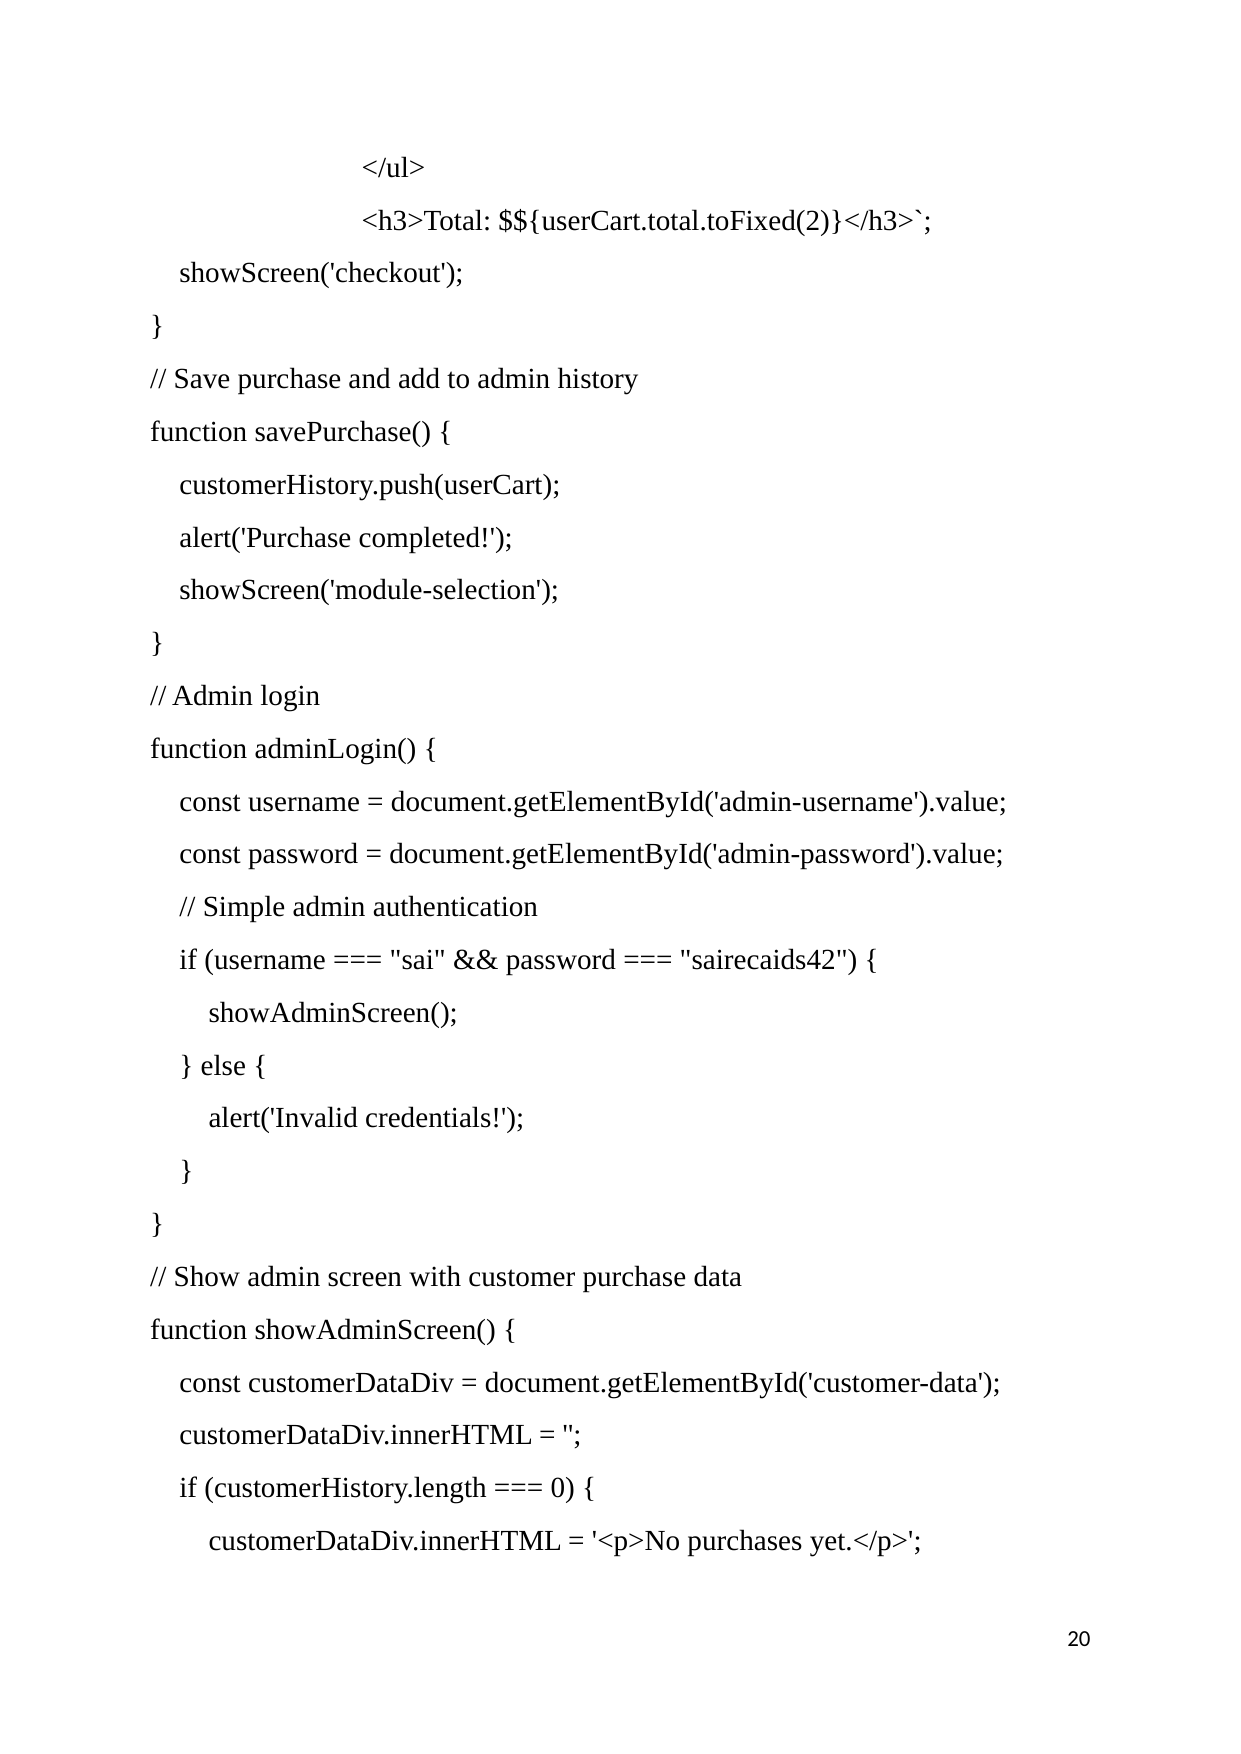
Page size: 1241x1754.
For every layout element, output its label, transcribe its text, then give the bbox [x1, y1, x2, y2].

text customerHistory.push(userCart); [150, 467, 1090, 500]
text customerDataDiv.innerHTML = '<p>No purchases yet.</p>'; [150, 1523, 1090, 1557]
text } [150, 308, 1090, 342]
text // Admin login [150, 678, 1090, 712]
text const password = document.getElementById('admin-password').value; [150, 837, 1090, 870]
text alert('Invalid credentials!'); [150, 1101, 1090, 1134]
text if (username === "sai" && password === "sairecaids42") { [150, 942, 1090, 976]
text } [150, 1206, 1090, 1240]
text } else { [150, 1048, 1090, 1081]
text function savePurchase() { [150, 414, 1090, 448]
text customerDataDiv.innerHTML = ''; [150, 1417, 1090, 1451]
text const customerDataDiv = document.getElementById('customer-data'); [150, 1365, 1090, 1398]
text showScreen('checkout'); [150, 256, 1090, 289]
text // Save purchase and add to admin history [150, 361, 1090, 395]
text if (customerHistory.length === 0) { [150, 1470, 1090, 1504]
text // Simple admin authentication [150, 889, 1090, 923]
text alert('Purchase completed!'); [150, 520, 1090, 553]
text <h3>Total: $${userCart.total.toFixed(2)}</h3>`; [150, 203, 1090, 236]
text // Show admin screen with customer purchase data [150, 1259, 1090, 1293]
text } [150, 1153, 1090, 1187]
text const username = document.getElementById('admin-username').value; [150, 784, 1090, 817]
text function adminLogin() { [150, 731, 1090, 764]
text </ul> [150, 150, 1090, 183]
text function showAdminScreen() { [150, 1312, 1090, 1345]
text showAdminScreen(); [150, 995, 1090, 1028]
text showScreen('module-selection'); [150, 572, 1090, 606]
text } [150, 625, 1090, 659]
